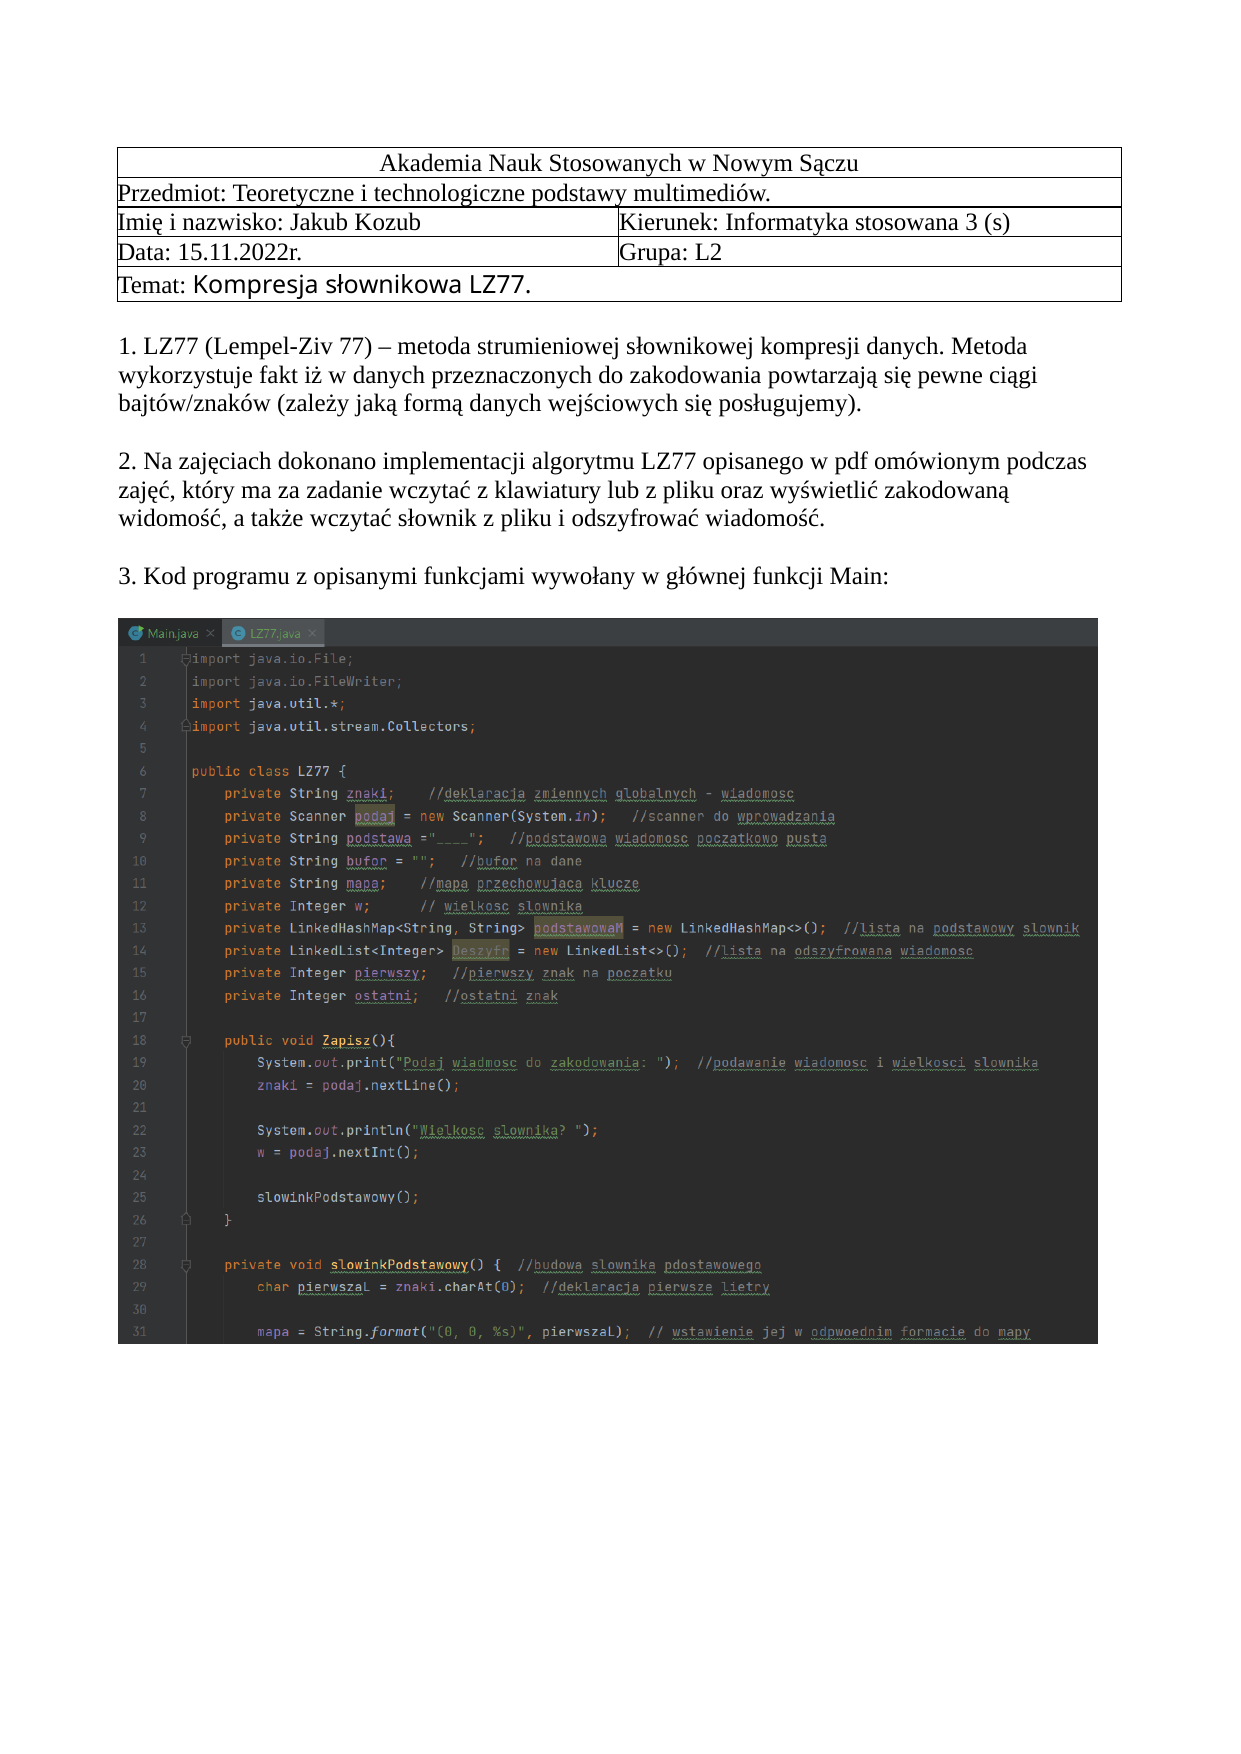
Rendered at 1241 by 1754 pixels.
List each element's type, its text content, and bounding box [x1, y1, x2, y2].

table_cell Przedmiot: Teoretyczne i technologiczne podstawy multimediów. [118, 178, 1121, 206]
table_cell Kierunek: Informatyka stosowana 3 (s) [619, 208, 1121, 236]
picture [118, 618, 1098, 1344]
table_cell Temat: Kompresja słownikowa LZ77. [118, 267, 1121, 301]
text 2. Na zajęciach dokonano implementacji algorytmu LZ77 opisanego w pdf omówionym podczas zajęć, który ma za zadanie wczytać z klawiatury lub z pliku oraz wyświetlić zakodowaną widomość, a także wczytać słownik z pliku i odszyfrować wiadomość. [118, 446, 1122, 532]
text 1. LZ77 (Lempel-Ziv 77) – metoda strumieniowej słownikowej kompresji danych. Metoda wykorzystuje fakt iż w danych przeznaczonych do zakodowania powtarzają się pewne ciągi bajtów/znaków (zależy jaką formą danych wejściowych się posługujemy). [118, 331, 1122, 417]
table_cell Grupa: L2 [619, 237, 1121, 266]
table_cell Data: 15.11.2022r. [118, 237, 618, 266]
table_cell Imię i nazwisko: Jakub Kozub [118, 208, 618, 236]
table_header Akademia Nauk Stosowanych w Nowym Sączu [118, 148, 1121, 177]
text 3. Kod programu z opisanymi funkcjami wywołany w głównej funkcji Main: [118, 561, 1122, 590]
